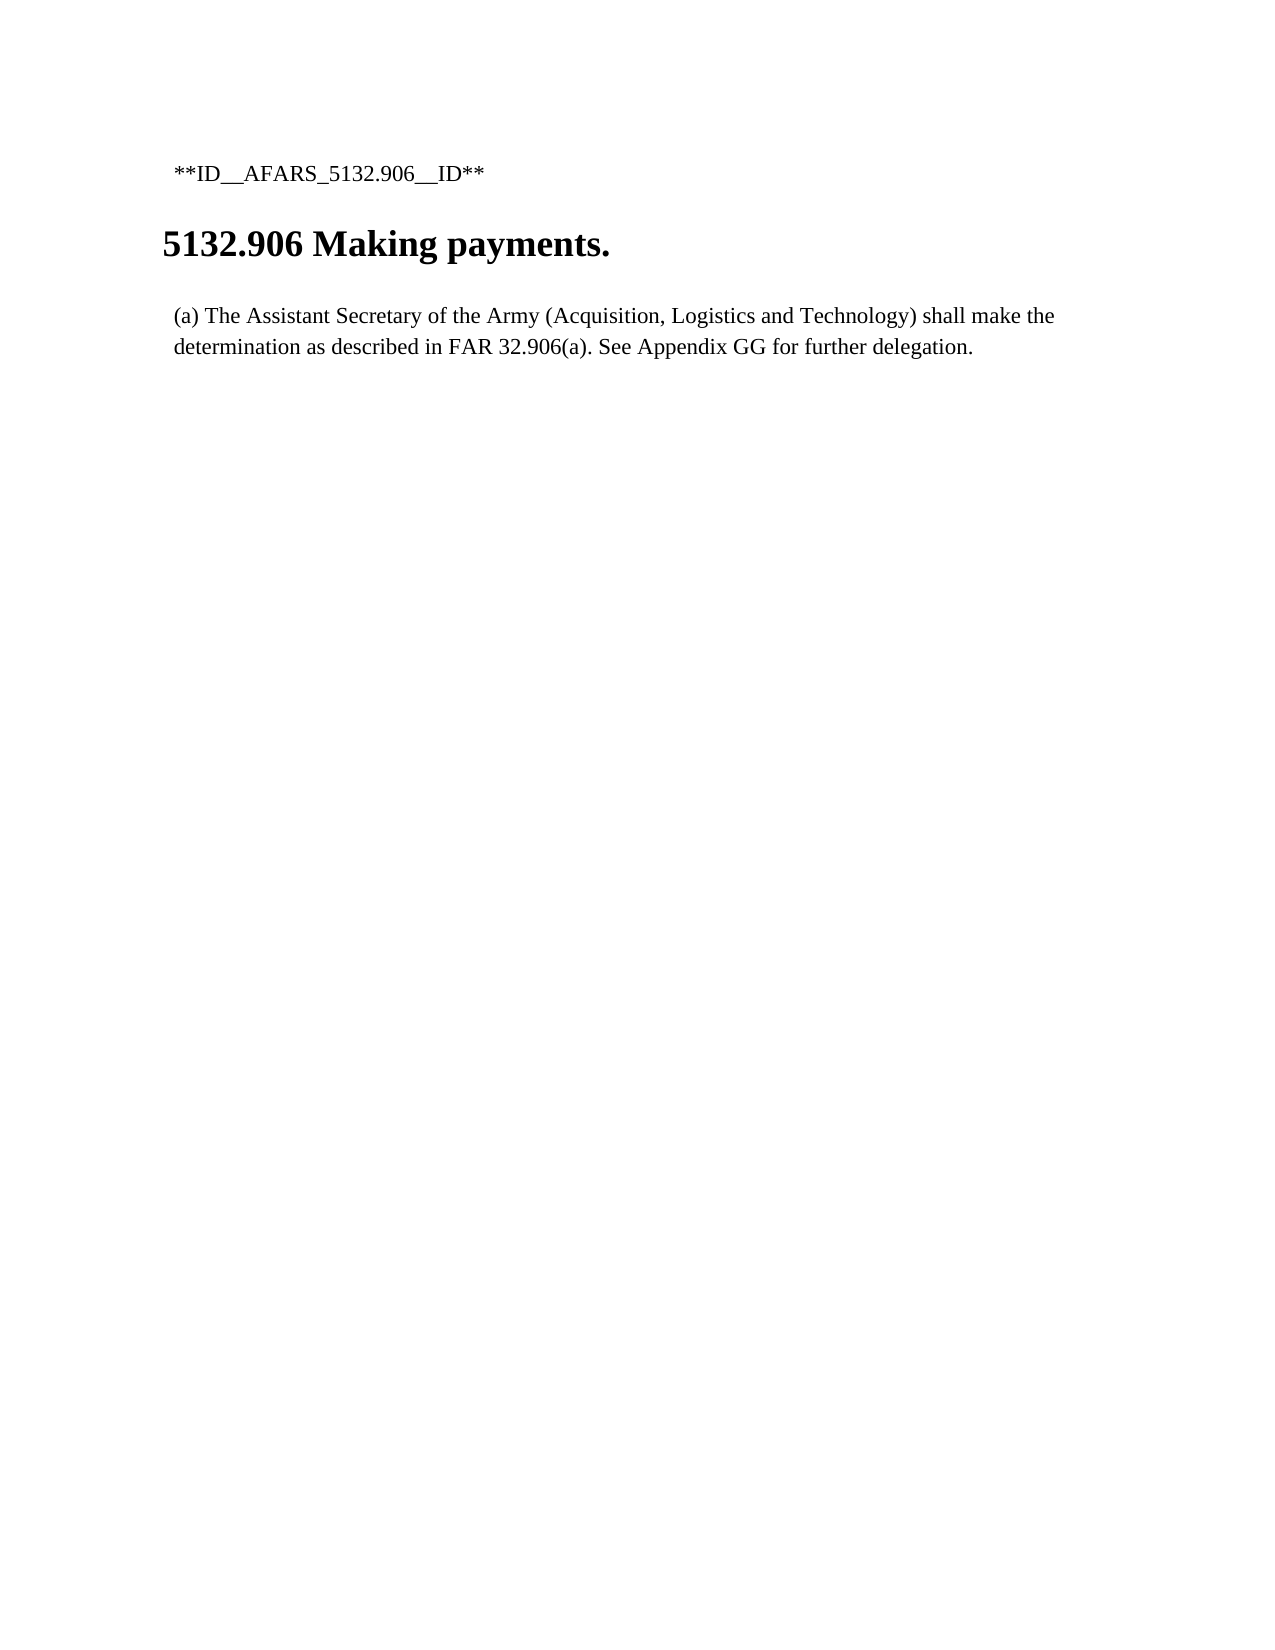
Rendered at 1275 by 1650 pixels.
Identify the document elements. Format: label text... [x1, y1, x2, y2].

text **ID__AFARS_5132.906__ID** [163, 150, 1135, 197]
text (a) The Assistant Secretary of the Army (Acquisition, Logistics and Technology) shall make the determination as described in FAR 32.906(a). See Appendix GG for further delegation. [163, 292, 1135, 369]
subtitle 5132.906 Making payments. [162, 222, 1125, 265]
